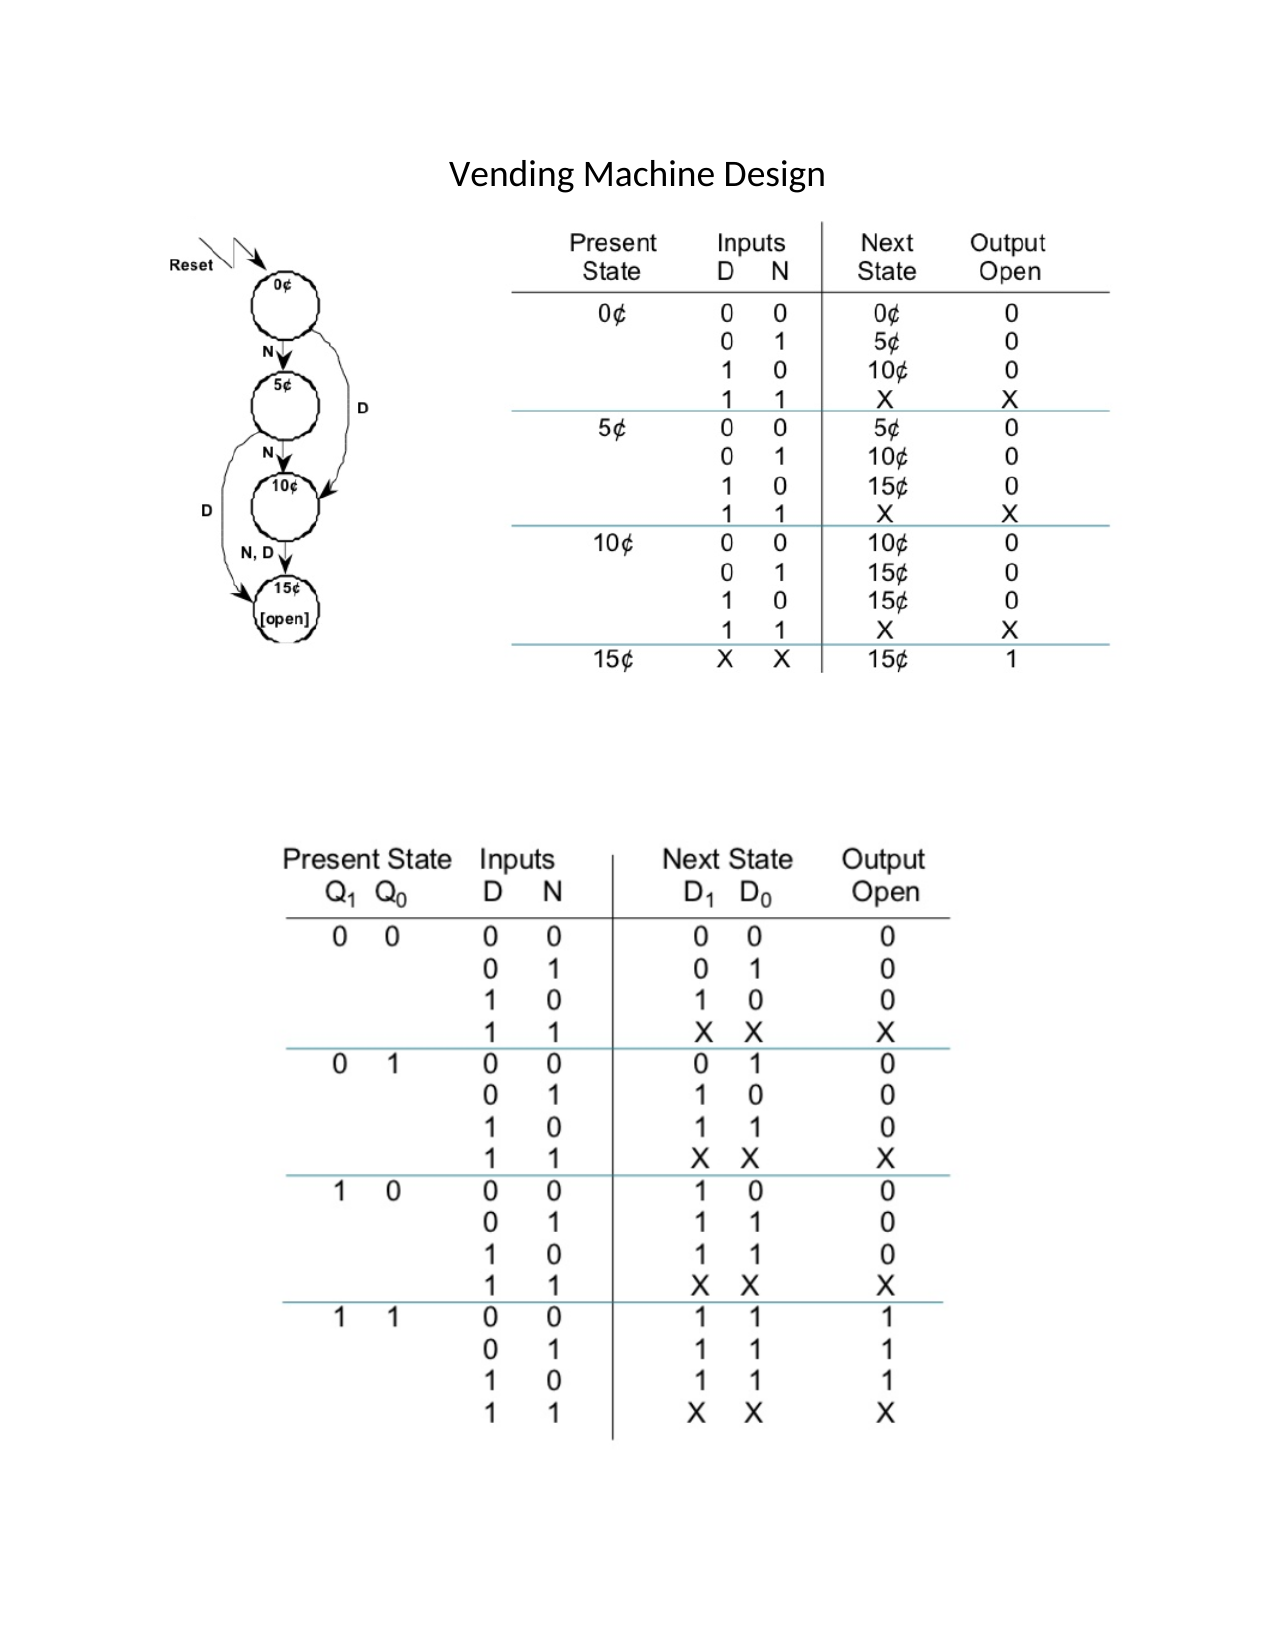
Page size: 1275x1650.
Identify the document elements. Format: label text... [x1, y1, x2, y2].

picture [274, 831, 1001, 1468]
text Vending Machine Design [150, 150, 1125, 196]
picture [150, 216, 1125, 673]
